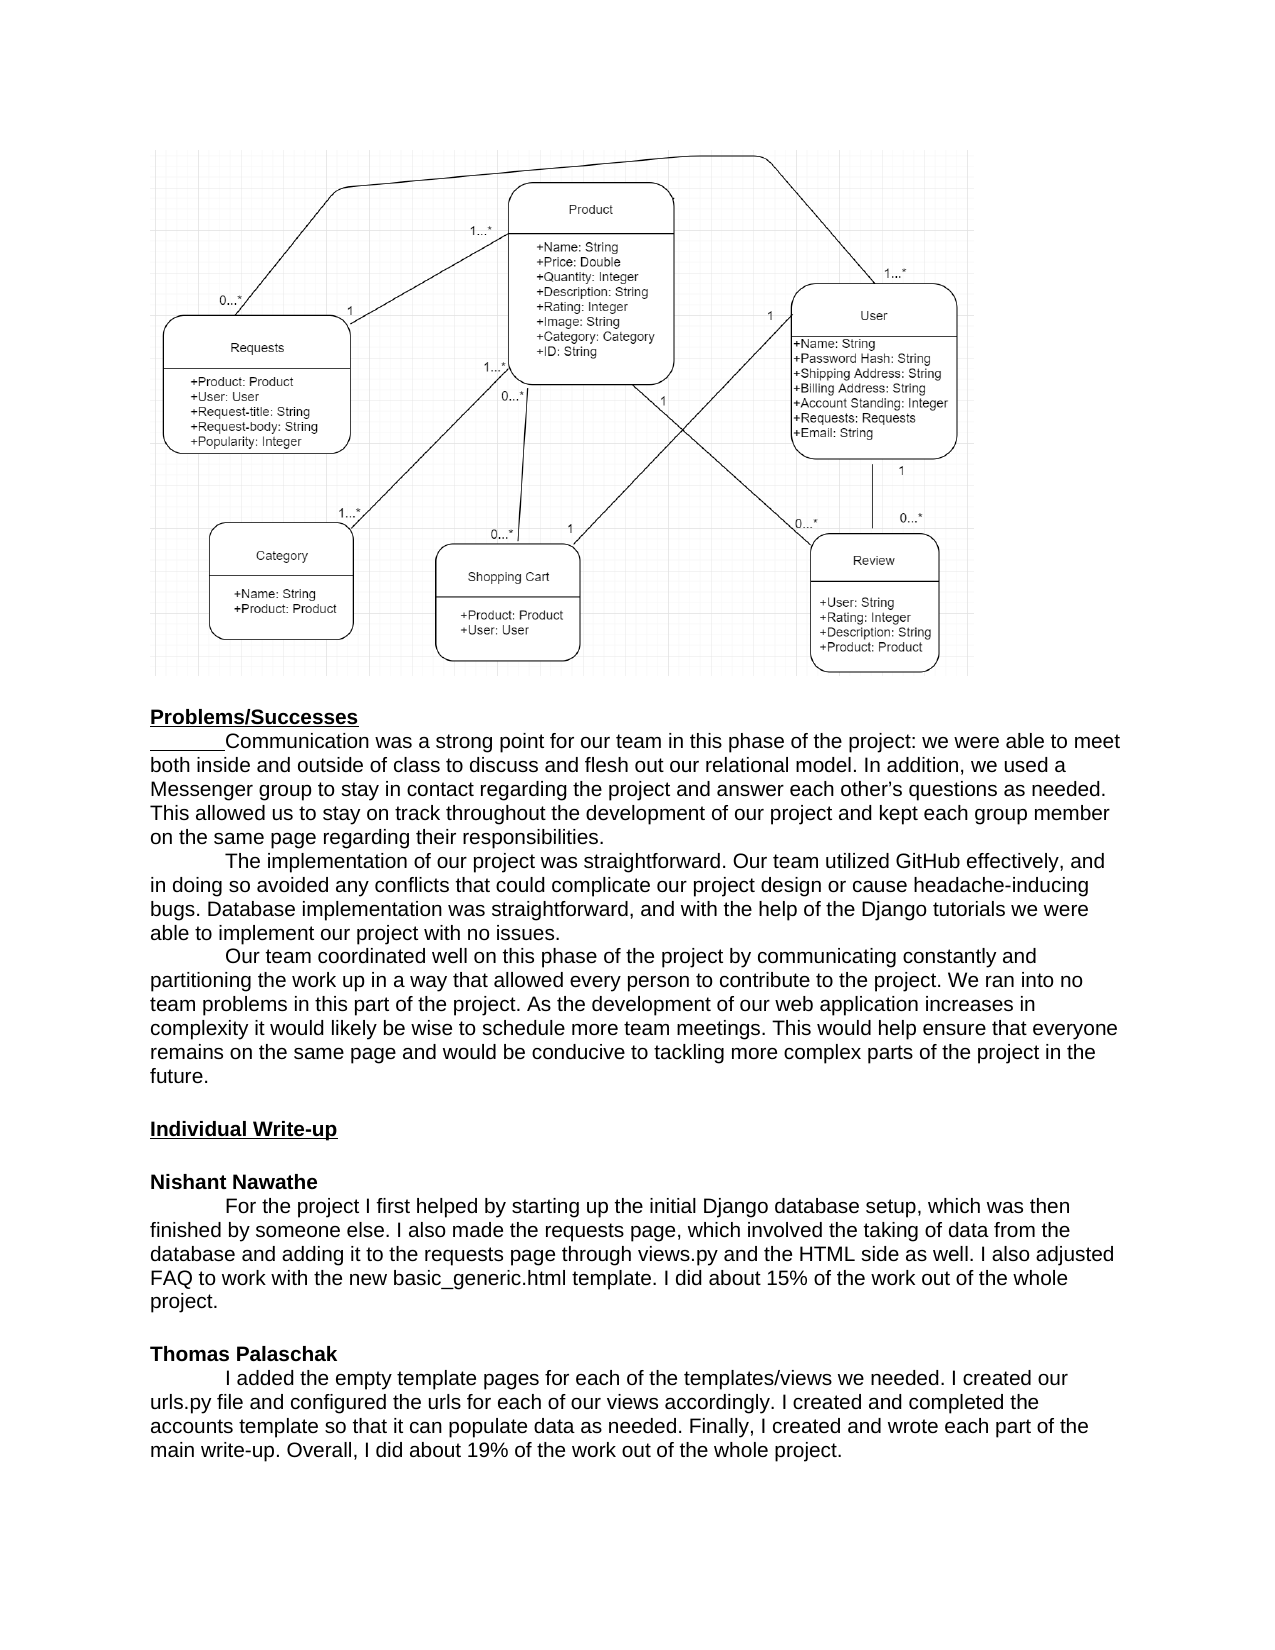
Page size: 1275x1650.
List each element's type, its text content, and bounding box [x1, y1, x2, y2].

text Problems/Successes [150, 705, 1125, 729]
text The implementation of our project was straightforward. Our team utilized GitHub effectively, and in doing so avoided any conflicts that could complicate our project design or cause headache-inducing bugs. Database implementation was straightforward, and with the help of the Django tutorials we were able to implement our project with no issues. [150, 848, 1125, 944]
text Thomas Palaschak [150, 1342, 1125, 1366]
picture [150, 150, 974, 676]
text Our team coordinated well on this phase of the project by communicating constantly and partitioning the work up in a way that allowed every person to contribute to the project. We ran into no team problems in this part of the project. As the development of our web application increases in complexity it would likely be wise to schedule more team meetings. This would help ensure that everyone remains on the same page and would be conducive to tackling more complex parts of the project in the future. [150, 944, 1125, 1088]
text Communication was a strong point for our team in this phase of the project: we were able to meet both inside and outside of class to discuss and flesh out our relational model. In addition, we used a Messenger group to stay in contact regarding the project and answer each other’s questions as needed. This allowed us to stay on track throughout the development of our project and kept each group member on the same page regarding their responsibilities. [150, 729, 1125, 848]
text Individual Write-up [150, 1117, 1125, 1141]
text For the project I first helped by starting up the initial Django database setup, which was then finished by someone else. I also made the requests page, which involved the taking of data from the database and adding it to the requests page through views.py and the HTML side as well. I also adjusted FAQ to work with the new basic_generic.html template. I did about 15% of the work out of the whole project. [150, 1193, 1125, 1313]
text Nishant Nawathe [150, 1169, 1125, 1193]
text I added the empty template pages for each of the templates/views we needed. I created our urls.py file and configured the urls for each of our views accordingly. I created and completed the accounts template so that it can populate data as needed. Finally, I created and wrote each part of the main write-up. Overall, I did about 19% of the work out of the whole project. [150, 1366, 1125, 1462]
